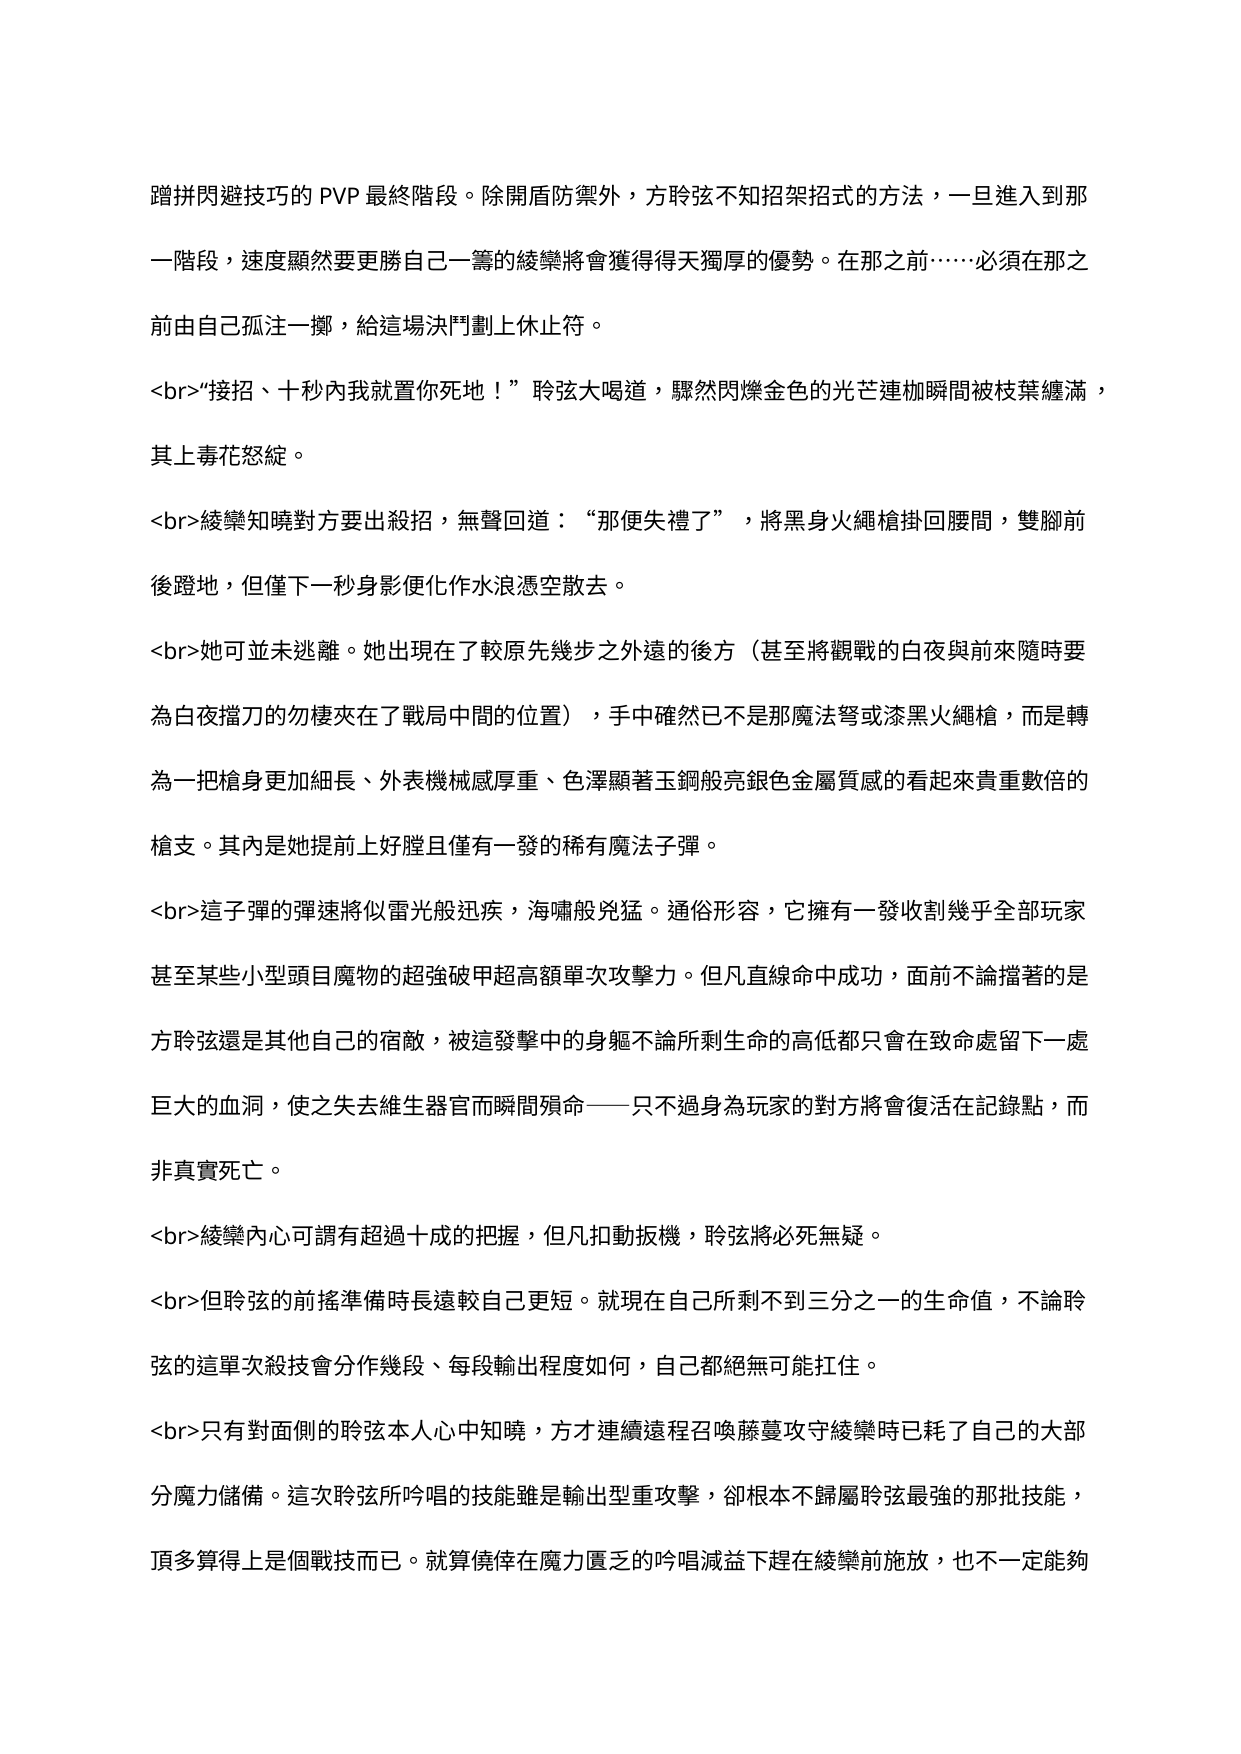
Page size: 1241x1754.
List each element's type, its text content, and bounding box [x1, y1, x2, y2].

text <br>這子彈的彈速將似雷光般迅疾，海嘯般兇猛。通俗形容，它擁有一發收割幾乎全部玩家甚至某些小型頭目魔物的超強破甲超高額單次攻擊力。但凡直線命中成功，面前不論擋著的是方聆弦還是其他自己的宿敵，被這發擊中的身軀不論所剩生命的高低都只會在致命處留下一處巨大的血洞，使之失去維生器官而瞬間殞命——只不過身為玩家的對方將會復活在記錄點，而非真實死亡。 [150, 877, 1090, 1202]
text <br>綾欒內心可謂有超過十成的把握，但凡扣動扳機，聆弦將必死無疑。 [150, 1202, 1090, 1267]
text <br>她可並未逃離。她出現在了較原先幾步之外遠的後方（甚至將觀戰的白夜與前來隨時要為白夜擋刀的勿棲夾在了戰局中間的位置），手中確然已不是那魔法弩或漆黑火繩槍，而是轉為一把槍身更加細長、外表機械感厚重、色澤顯著玉鋼般亮銀色金屬質感的看起來貴重數倍的槍支。其內是她提前上好膛且僅有一發的稀有魔法子彈。 [150, 617, 1090, 877]
text <br>綾欒知曉對方要出殺招，無聲回道：“那便失禮了”，將黑身火繩槍掛回腰間，雙腳前後蹬地，但僅下一秒身影便化作水浪憑空散去。 [150, 487, 1090, 617]
text <br>“接招、十秒內我就置你死地！”聆弦大喝道，驟然閃爍金色的光芒連枷瞬間被枝葉纏滿，其上毒花怒綻。 [150, 357, 1090, 487]
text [150, 1397, 1090, 1592]
text <br>但聆弦的前搖準備時長遠較自己更短。就現在自己所剩不到三分之一的生命值，不論聆弦的這單次殺技會分作幾段、每段輸出程度如何，自己都絕無可能扛住。 [150, 1267, 1090, 1397]
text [150, 162, 1090, 357]
